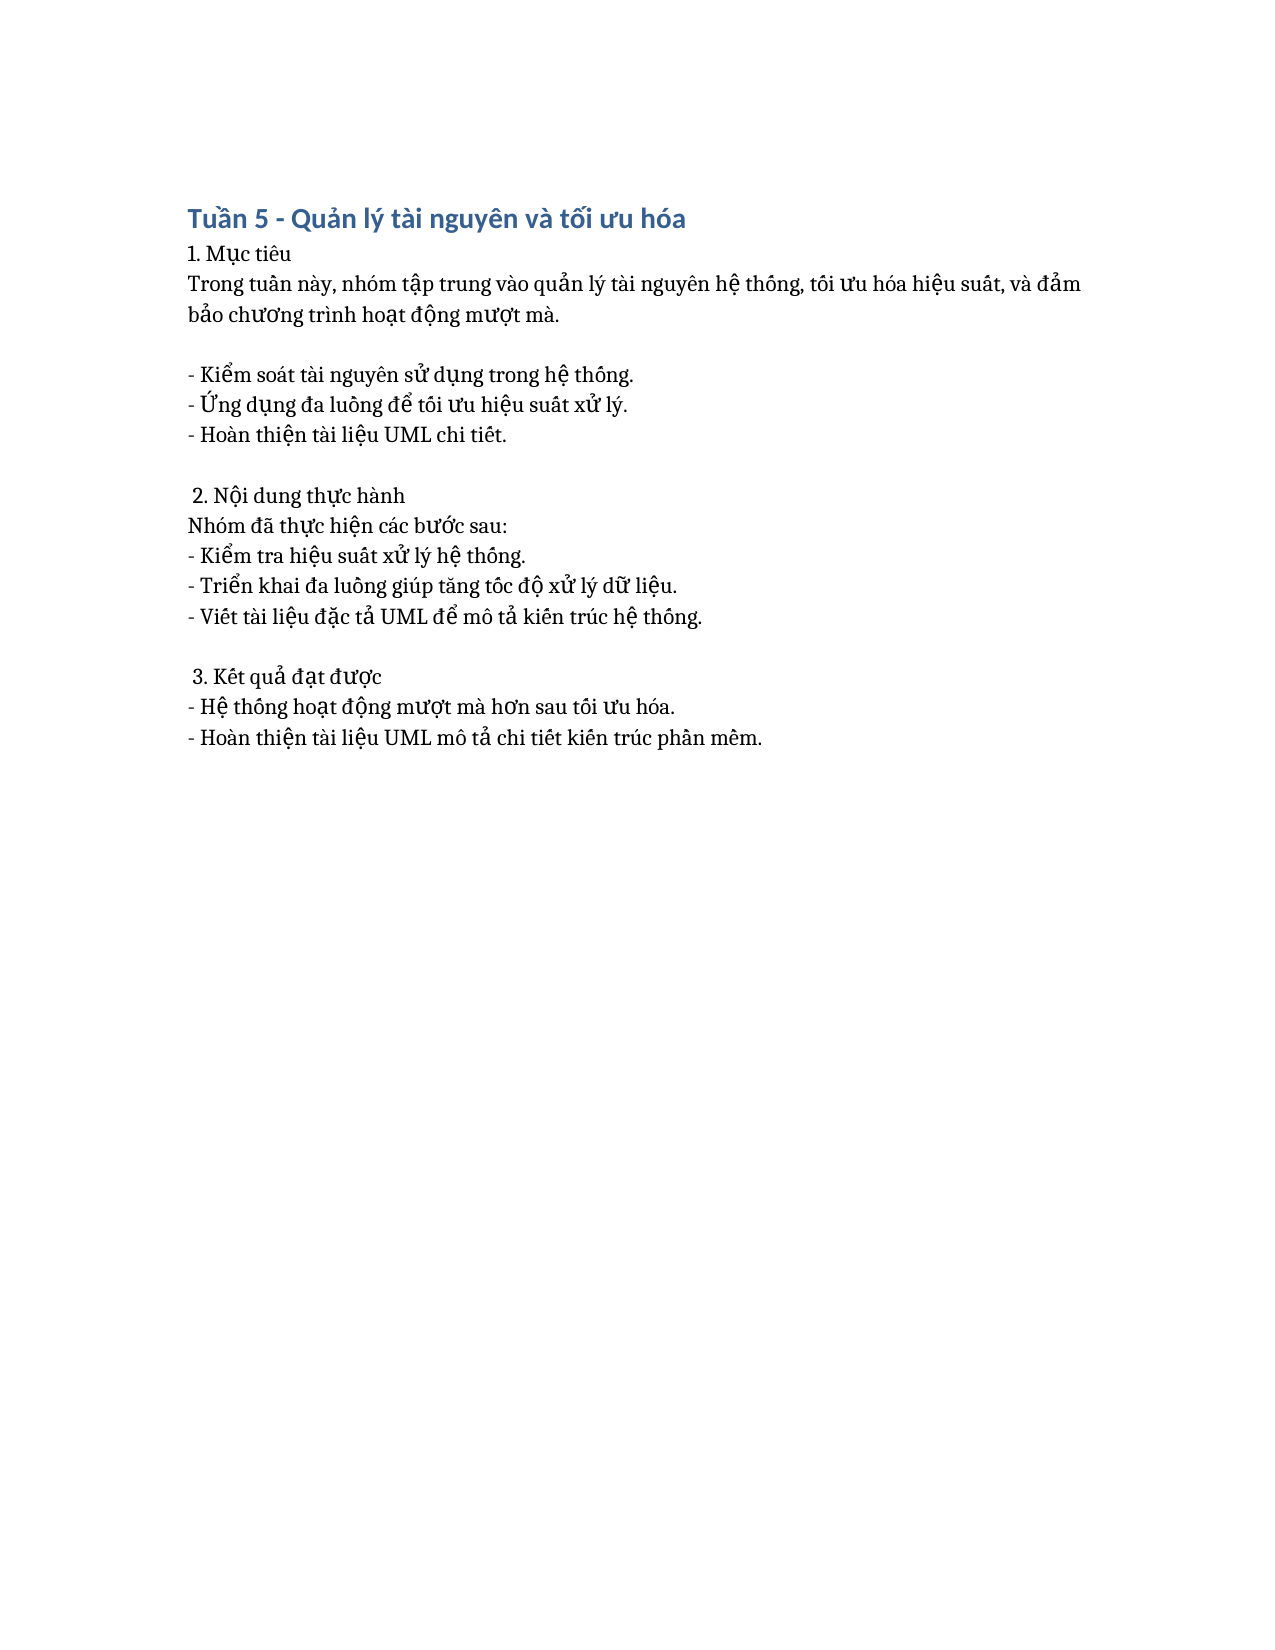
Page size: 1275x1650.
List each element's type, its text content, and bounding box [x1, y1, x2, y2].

text 1. Mục tiêu Trong tuần này, nhóm tập trung vào quản lý tài nguyên hệ thống, tối ưu hóa hiệu suất, và đảm bảo chương trình hoạt động mượt mà. - Kiểm soát tài nguyên sử dụng trong hệ thống. - Ứng dụng đa luồng để tối ưu hiệu suất xử lý. - Hoàn thiện tài liệu UML chi tiết. 2. Nội dung thực hành Nhóm đã thực hiện các bước sau: - Kiểm tra hiệu suất xử lý hệ thống. - Triển khai đa luồng giúp tăng tốc độ xử lý dữ liệu. - Viết tài liệu đặc tả UML để mô tả kiến trúc hệ thống. 3. Kết quả đạt được - Hệ thống hoạt động mượt mà hơn sau tối ưu hóa. - Hoàn thiện tài liệu UML mô tả chi tiết kiến trúc phần mềm. [187, 241, 1087, 751]
subtitle Tuần 5 - Quản lý tài nguyên và tối ưu hóa [187, 200, 1087, 236]
